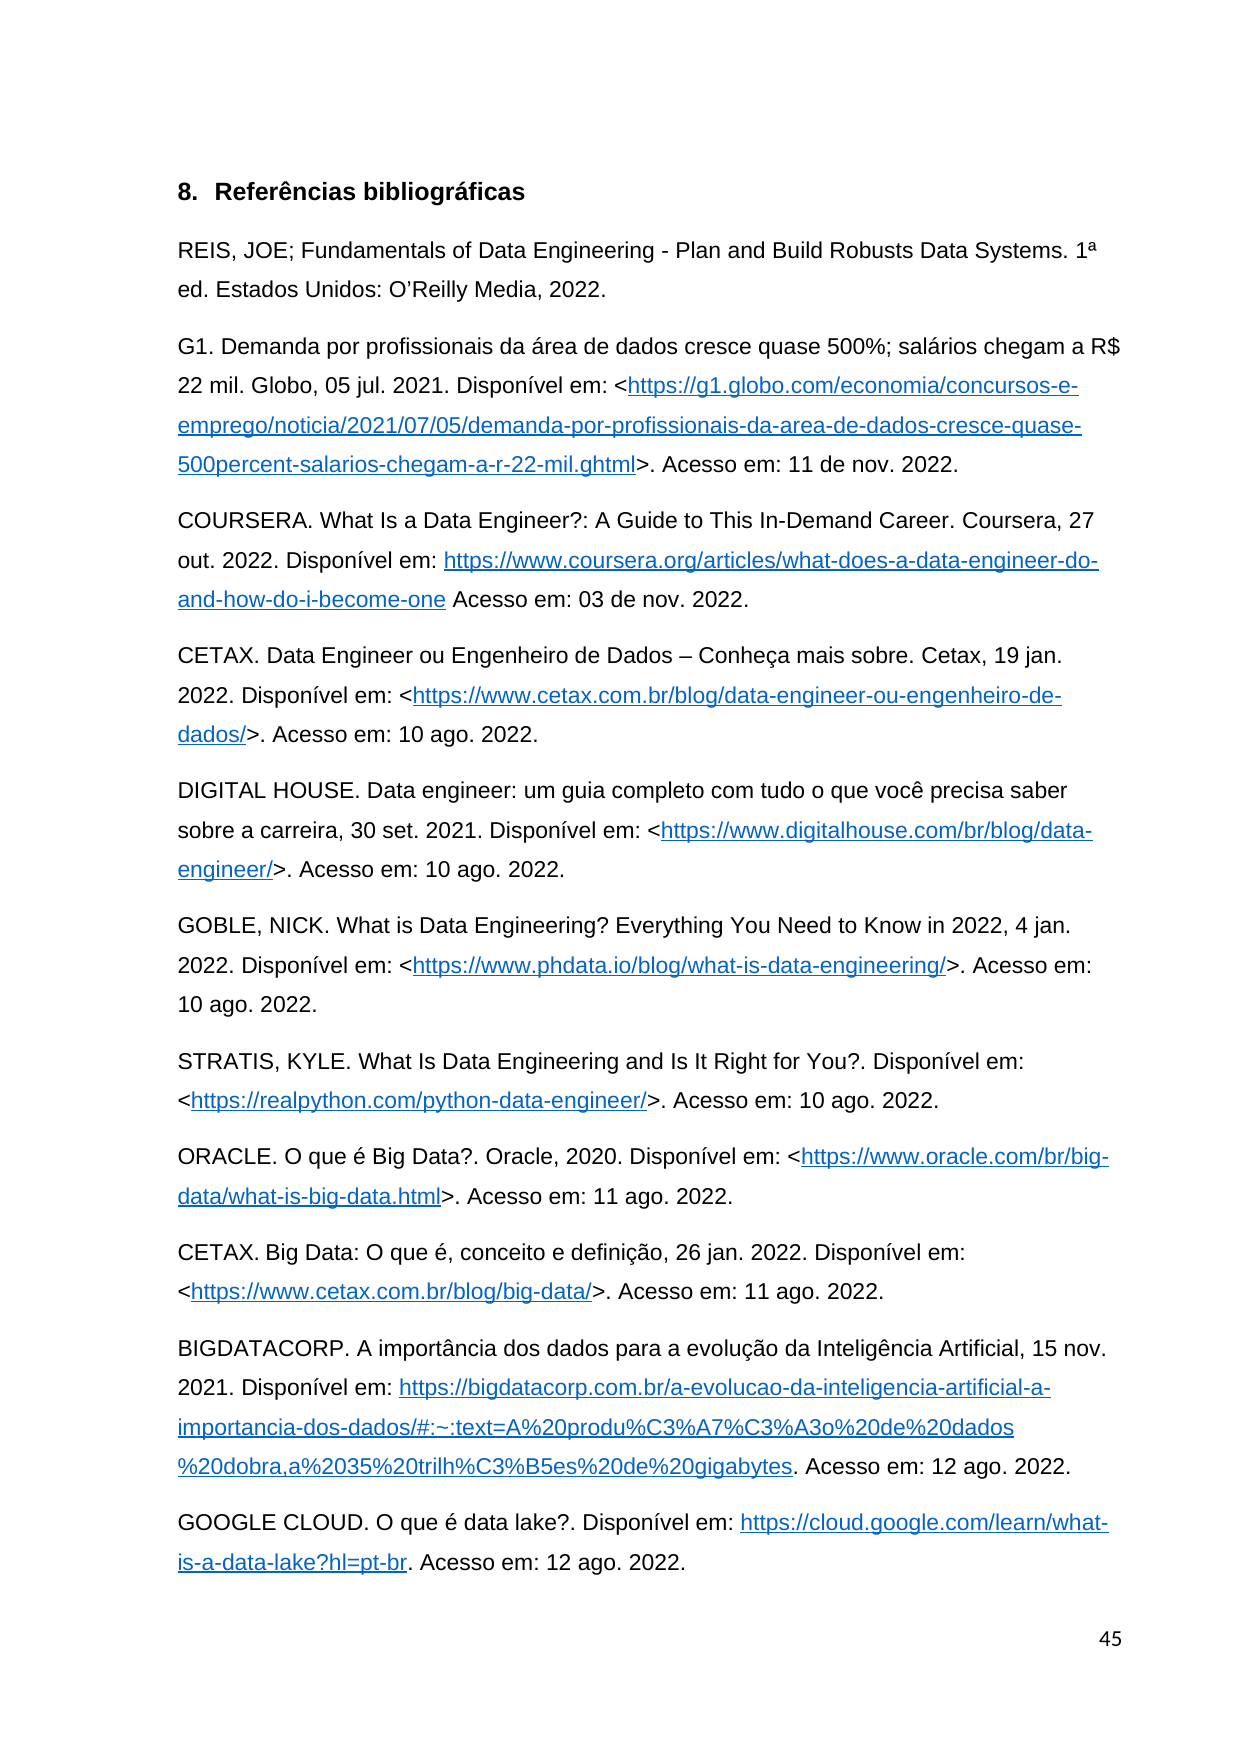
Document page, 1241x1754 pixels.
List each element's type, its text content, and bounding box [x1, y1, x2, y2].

text Referências bibliográficas [177, 177, 1122, 206]
text CETAX. Big Data: O que é, conceito e definição, 26 jan. 2022. Disponível em: <https://www.cetax.com.br/blog/big-data/>. Acesso em: 11 ago. 2022. [177, 1239, 1122, 1305]
text G1. Demanda por profissionais da área de dados cresce quase 500%; salários chegam a R$ 22 mil. Globo, 05 jul. 2021. Disponível em: <https://g1.globo.com/economia/concursos-e-emprego/noticia/2021/07/05/demanda-por-profissionais-da-area-de-dados-cresce-quase-500percent-salarios-chegam-a-r-22-mil.ghtml>. Acesso em: 11 de nov. 2022. [177, 333, 1122, 477]
text COURSERA. What Is a Data Engineer?: A Guide to This In-Demand Career. Coursera, 27 out. 2022. Disponível em: https://www.coursera.org/articles/what-does-a-data-engineer-do-and-how-do-i-become-one Acesso em: 03 de nov. 2022. [177, 507, 1122, 612]
text BIGDATACORP. A importância dos dados para a evolução da Inteligência Artificial, 15 nov. 2021. Disponível em: https://bigdatacorp.com.br/a-evolucao-da-inteligencia-artificial-a-importancia-dos-dados/#:~:text=A%20produ%C3%A7%C3%A3o%20de%20dados%20dobra,a%2035%20trilh%C3%B5es%20de%20gigabytes. Acesso em: 12 ago. 2022. [177, 1334, 1122, 1479]
text CETAX. Data Engineer ou Engenheiro de Dados – Conheça mais sobre. Cetax, 19 jan. 2022. Disponível em: <https://www.cetax.com.br/blog/data-engineer-ou-engenheiro-de-dados/>. Acesso em: 10 ago. 2022. [177, 642, 1122, 748]
text GOOGLE CLOUD. O que é data lake?. Disponível em: https://cloud.google.com/learn/what-is-a-data-lake?hl=pt-br. Acesso em: 12 ago. 2022. [177, 1509, 1122, 1575]
text GOBLE, NICK. What is Data Engineering? Everything You Need to Know in 2022, 4 jan. 2022. Disponível em: <https://www.phdata.io/blog/what-is-data-engineering/>. Acesso em: 10 ago. 2022. [177, 912, 1122, 1018]
text DIGITAL HOUSE. Data engineer: um guia completo com tudo o que você precisa saber sobre a carreira, 30 set. 2021. Disponível em: <https://www.digitalhouse.com/br/blog/data-engineer/>. Acesso em: 10 ago. 2022. [177, 777, 1122, 883]
text ORACLE. O que é Big Data?. Oracle, 2020. Disponível em: <https://www.oracle.com/br/big-data/what-is-big-data.html>. Acesso em: 11 ago. 2022. [177, 1143, 1122, 1209]
text REIS, JOE; Fundamentals of Data Engineering - Plan and Build Robusts Data Systems. 1ª ed. Estados Unidos: O’Reilly Media, 2022. [177, 237, 1122, 303]
text STRATIS, KYLE. What Is Data Engineering and Is It Right for You?. Disponível em: <https://realpython.com/python-data-engineer/>. Acesso em: 10 ago. 2022. [177, 1048, 1122, 1113]
